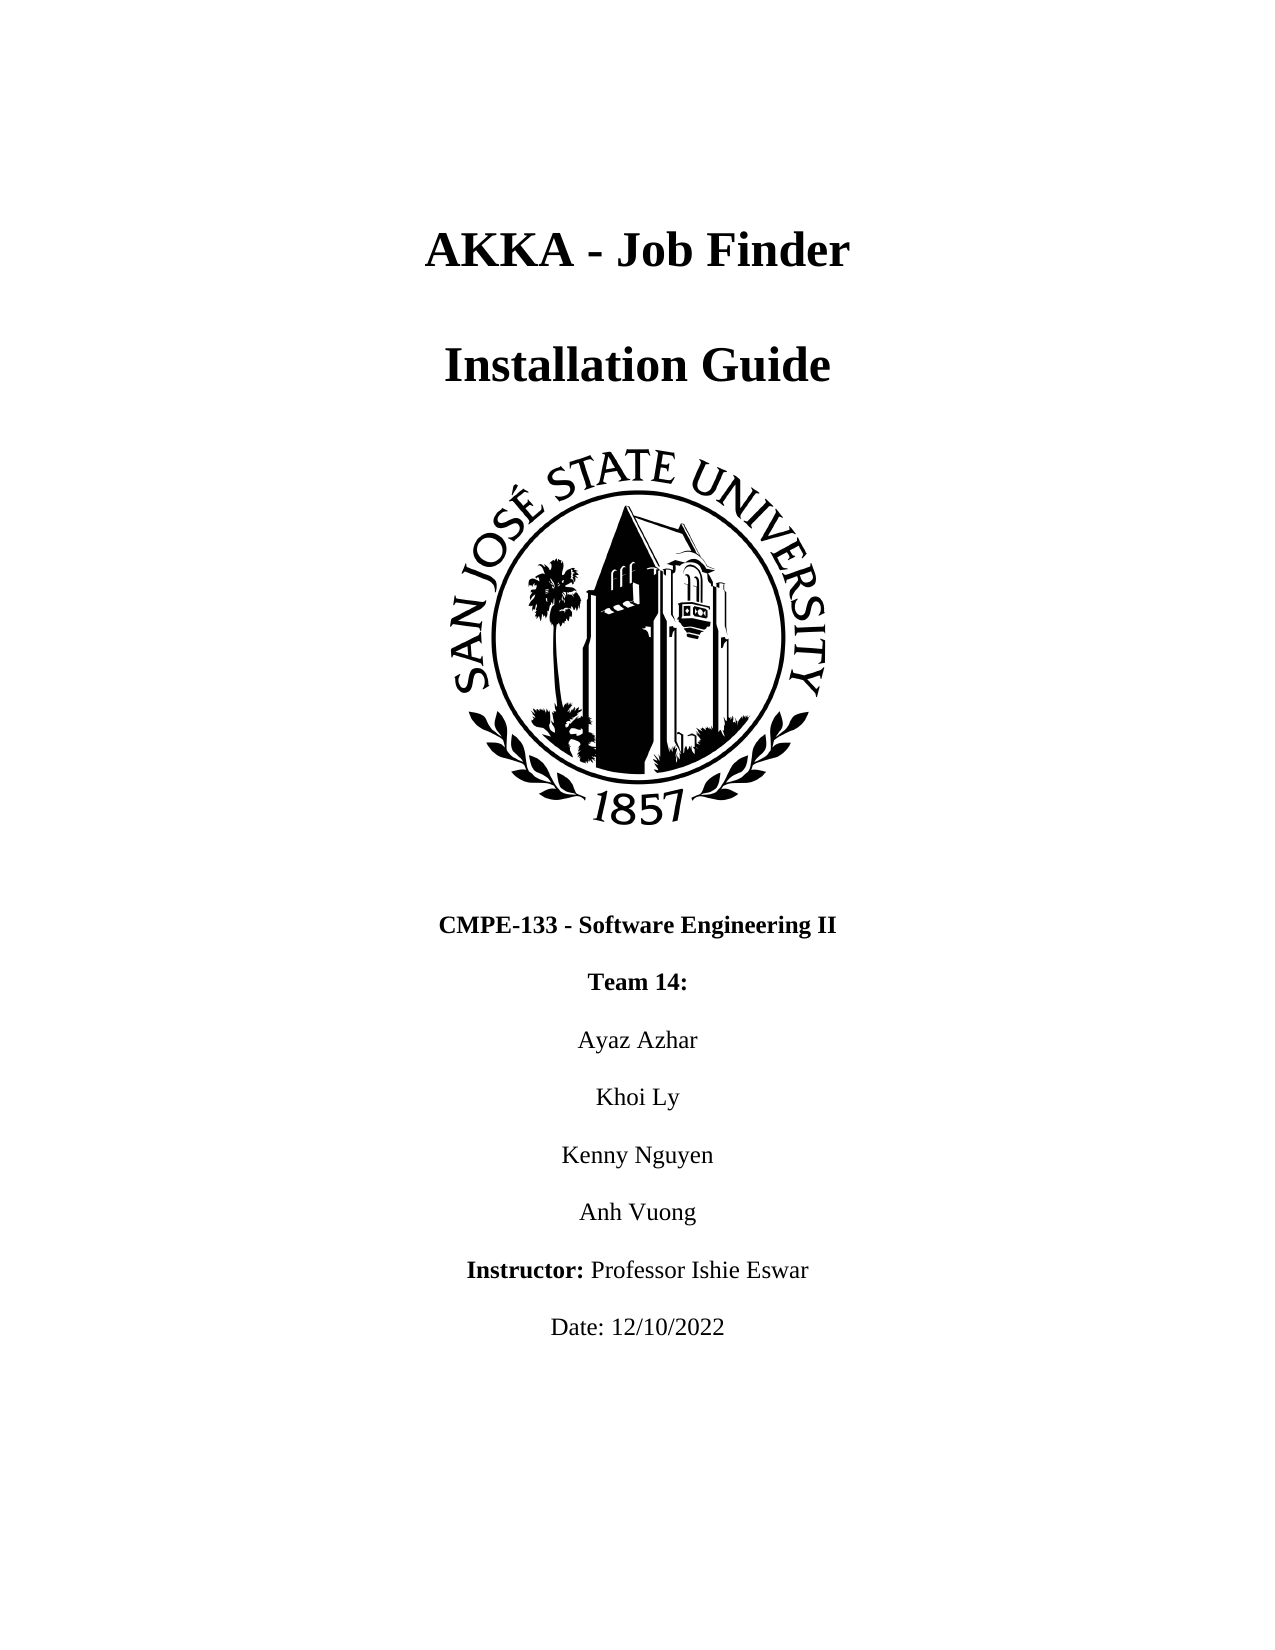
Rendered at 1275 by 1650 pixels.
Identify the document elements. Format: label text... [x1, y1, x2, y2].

text Installation Guide [150, 334, 1125, 392]
text AKKA - Job Finder [150, 219, 1125, 277]
text Team 14: [150, 967, 1125, 996]
text Kenny Nguyen [150, 1140, 1125, 1169]
text Ayaz Azhar [150, 1025, 1125, 1054]
text Date: 12/10/2022 [150, 1312, 1125, 1399]
text Instructor: Professor Ishie Eswar [150, 1255, 1125, 1284]
text Khoi Ly [150, 1082, 1125, 1111]
text Anh Vuong [150, 1197, 1125, 1226]
text CMPE-133 - Software Engineering II [150, 910, 1125, 939]
picture [450, 449, 826, 825]
